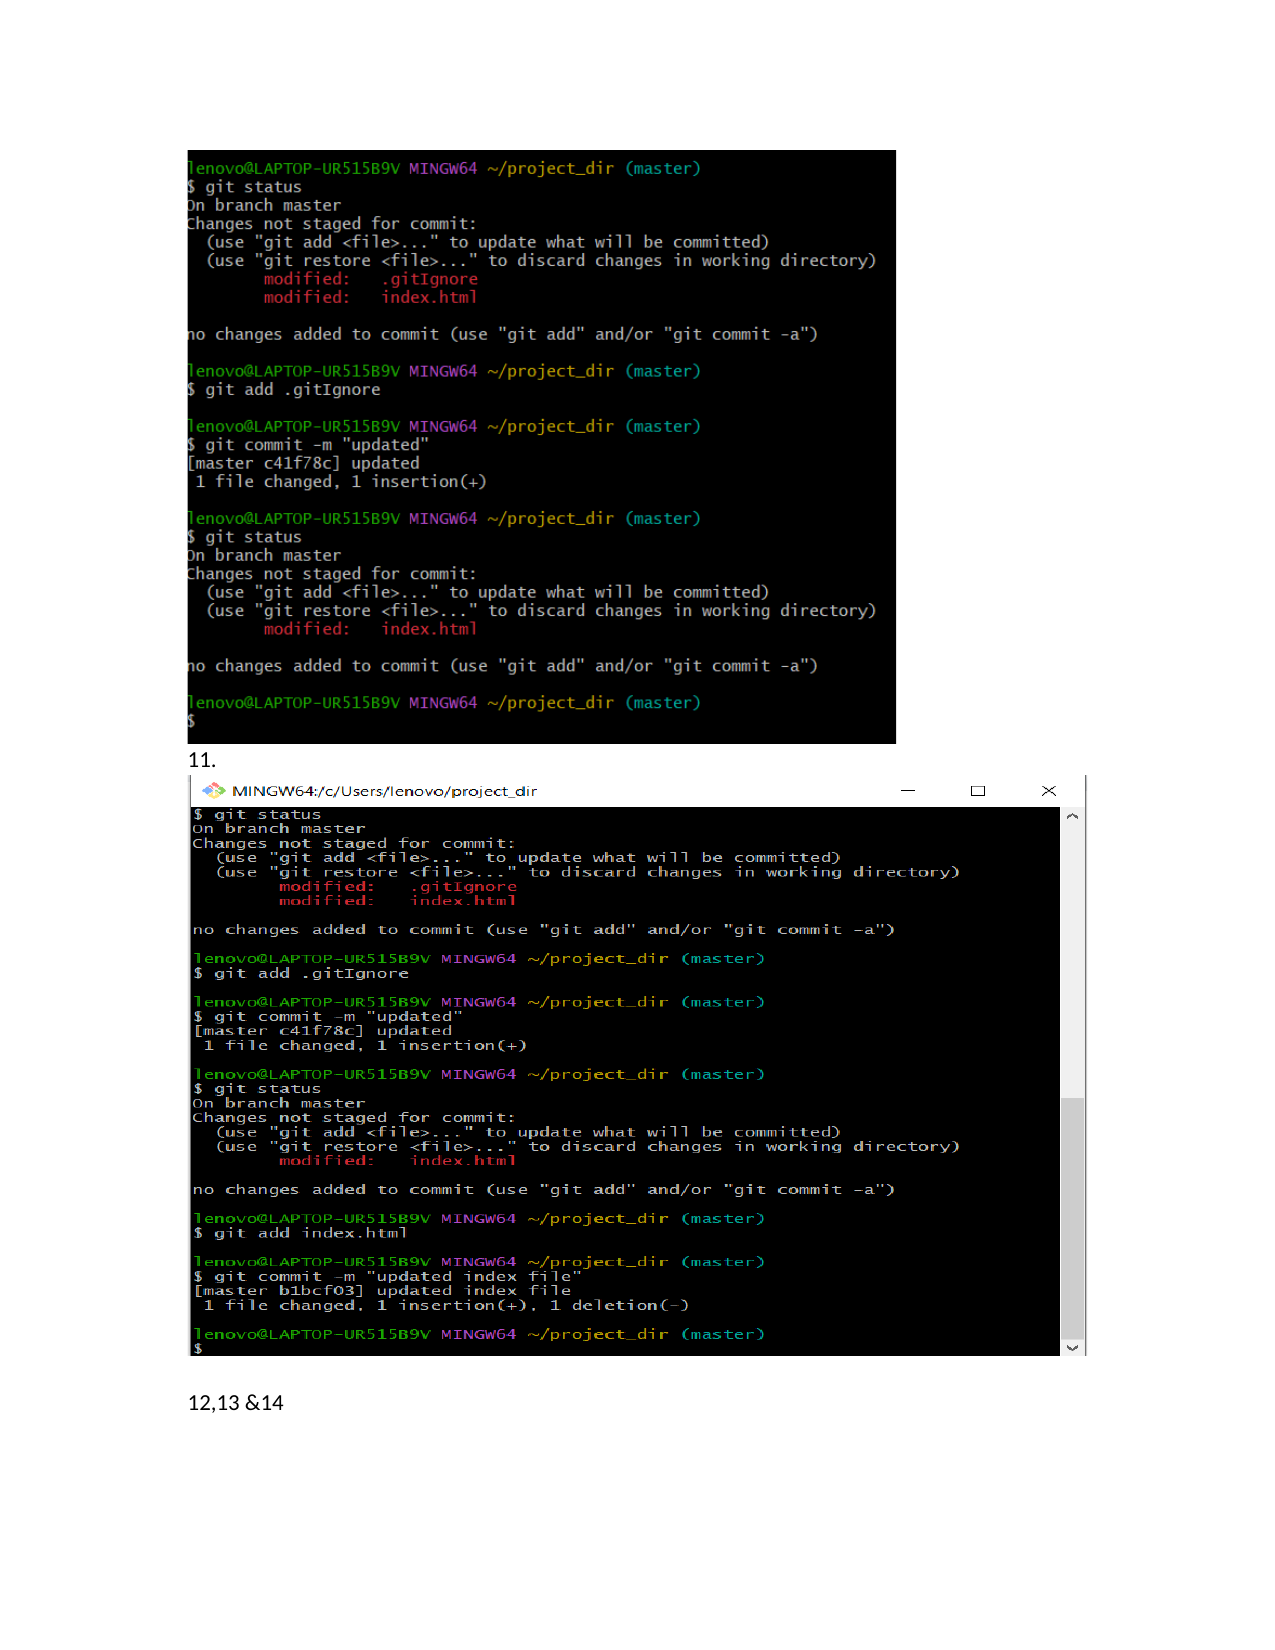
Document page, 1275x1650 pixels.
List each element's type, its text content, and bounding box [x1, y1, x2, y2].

list 12,13 &14 [187, 1388, 1087, 1416]
picture [187, 775, 1088, 1356]
picture [187, 150, 897, 744]
list 11. [187, 745, 1087, 773]
